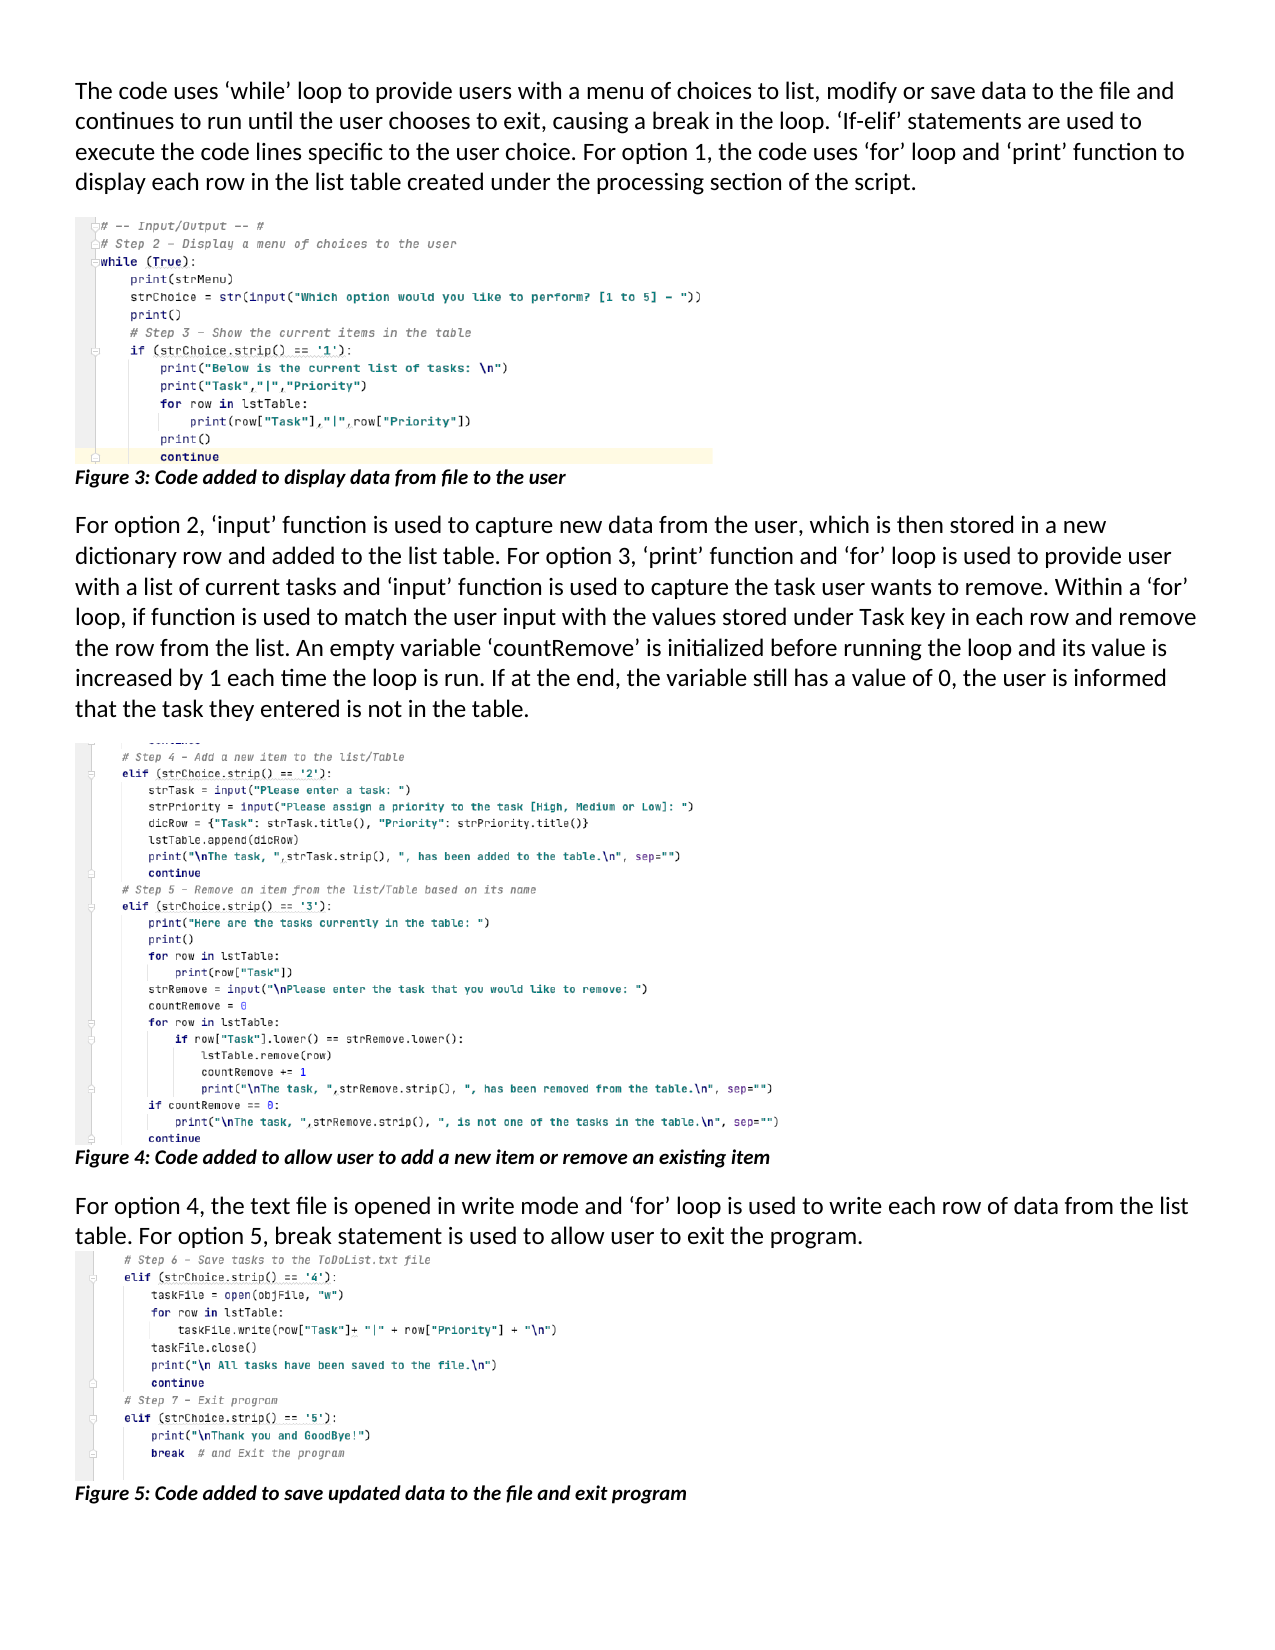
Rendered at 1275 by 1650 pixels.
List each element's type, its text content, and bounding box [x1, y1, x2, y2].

text Figure 3: Code added to display data from file to the user [75, 464, 1200, 489]
picture [75, 1251, 590, 1481]
text The code uses ‘while’ loop to provide users with a menu of choices to list, modify or save data to the file and continues to run until the user chooses to exit, causing a break in the loop. ‘If-elif’ statements are used to execute the code lines specific to the user choice. For option 1, the code uses ‘for’ loop and ‘print’ function to display each row in the list table created under the processing section of the script. [75, 75, 1200, 197]
picture [75, 217, 713, 464]
text Figure 5: Code added to save updated data to the file and exit program [75, 1481, 1200, 1506]
picture [75, 743, 804, 1145]
text For option 4, the text file is opened in write mode and ‘for’ loop is used to write each row of data from the list table. For option 5, break statement is used to allow user to exit the program. [75, 1190, 1200, 1251]
text For option 2, ‘input’ function is used to capture new data from the user, which is then stored in a new dictionary row and added to the list table. For option 3, ‘print’ function and ‘for’ loop is used to provide user with a list of current tasks and ‘input’ function is used to capture the task user wants to remove. Within a ‘for’ loop, if function is used to match the user input with the values stored under Task key in each row and remove the row from the list. An empty variable ‘countRemove’ is initialized before running the loop and its value is increased by 1 each time the loop is run. If at the end, the variable still has a value of 0, the user is informed that the task they entered is not in the table. [75, 509, 1200, 723]
text Figure 4: Code added to allow user to add a new item or remove an existing item [75, 1144, 1200, 1169]
